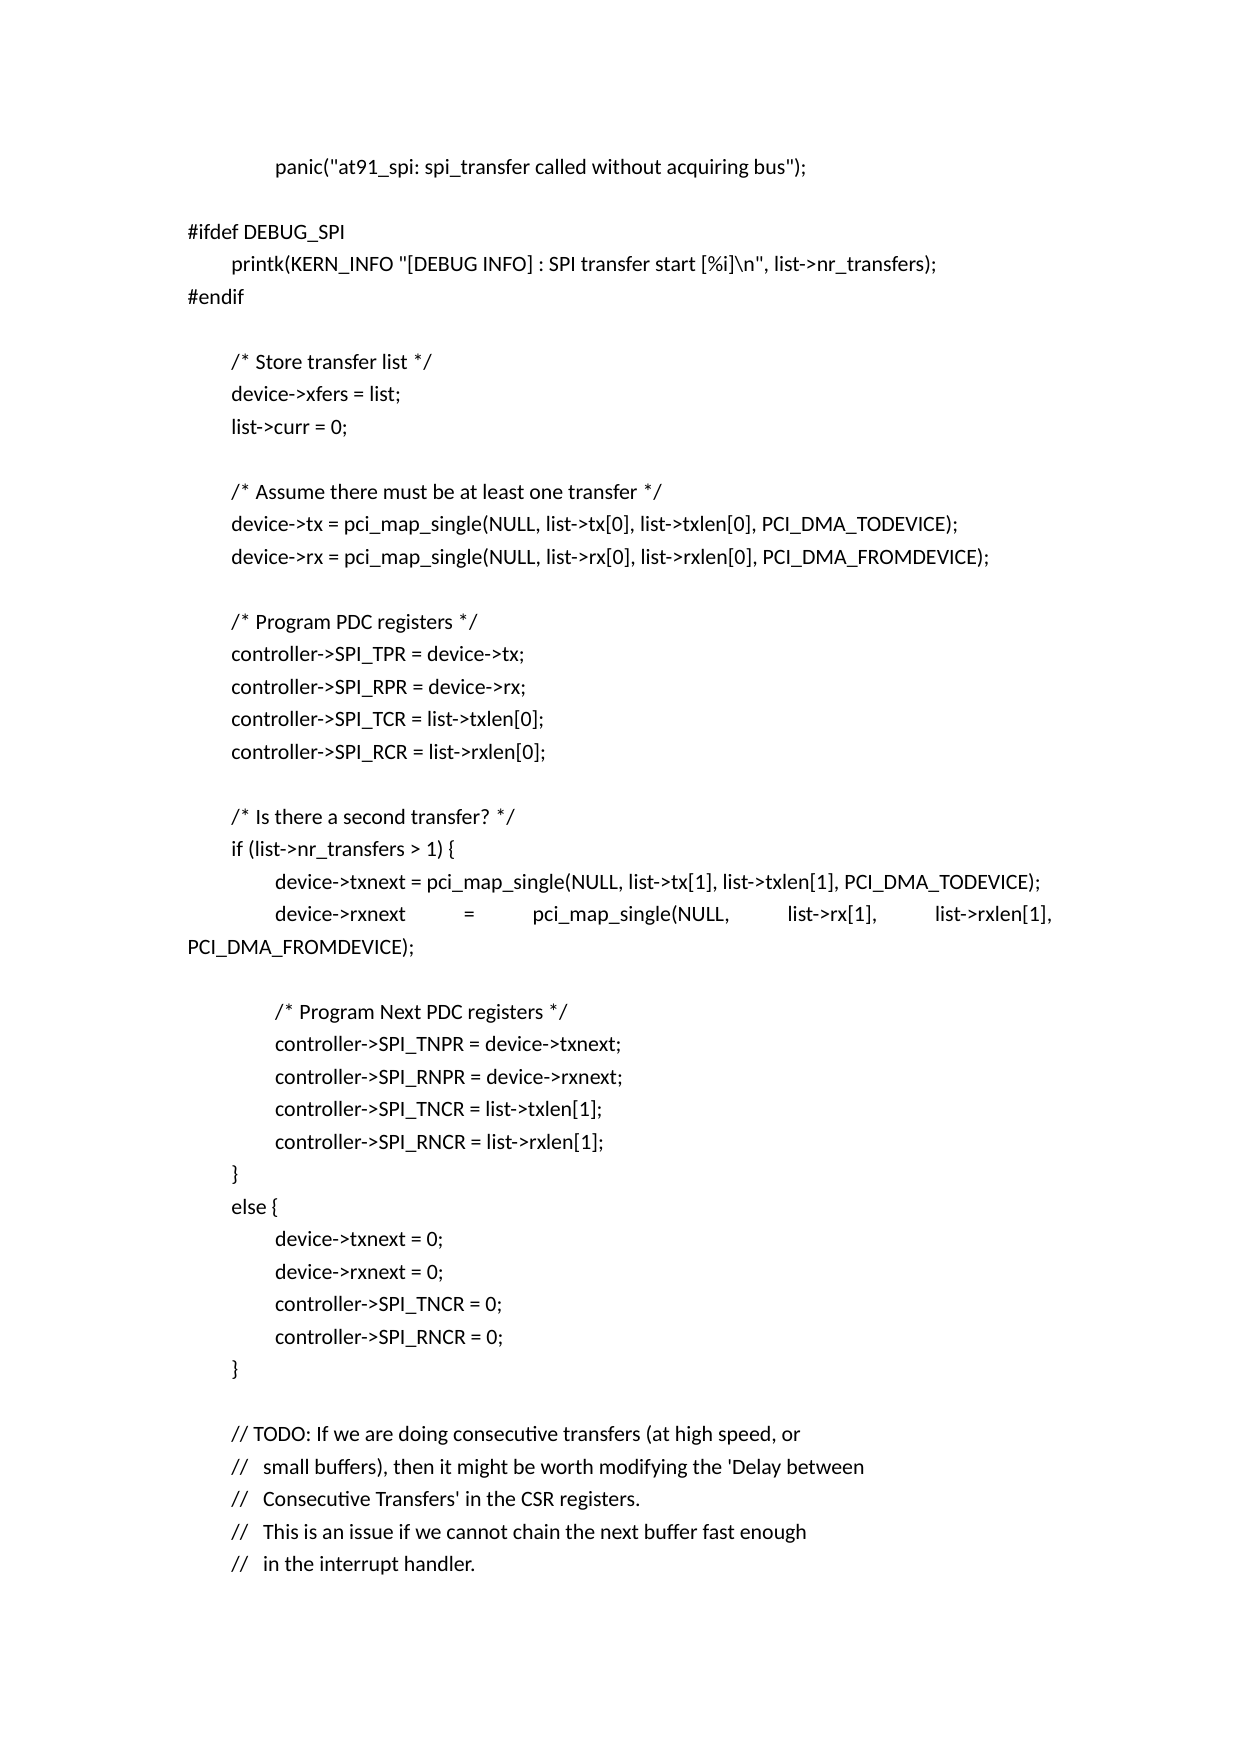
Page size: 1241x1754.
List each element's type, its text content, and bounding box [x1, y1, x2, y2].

text controller->SPI_TPR = device->tx; [187, 637, 1053, 670]
text /* Is there a second transfer? */ [187, 800, 1053, 832]
text controller->SPI_RPR = device->rx; [187, 670, 1053, 702]
text device->txnext = pci_map_single(NULL, list->tx[1], list->txlen[1], PCI_DMA_TODEVICE); [187, 865, 1053, 897]
text // TODO: If we are doing consecutive transfers (at high speed, or [187, 1417, 1053, 1450]
text // in the interrupt handler. [187, 1547, 1053, 1580]
text /* Program PDC registers */ [187, 605, 1053, 637]
text device->rx = pci_map_single(NULL, list->rx[0], list->rxlen[0], PCI_DMA_FROMDEVICE); [187, 540, 1053, 572]
text controller->SPI_TNPR = device->txnext; [187, 1027, 1053, 1060]
text device->rxnext = pci_map_single(NULL, list->rx[1], list->rxlen[1], PCI_DMA_FROMDEVICE); [187, 897, 1053, 962]
text controller->SPI_TNCR = 0; [187, 1287, 1053, 1320]
text /* Program Next PDC registers */ [187, 995, 1053, 1027]
text if (list->nr_transfers > 1) { [187, 832, 1053, 865]
text #ifdef DEBUG_SPI [187, 215, 1053, 247]
text controller->SPI_TCR = list->txlen[0]; [187, 702, 1053, 735]
text controller->SPI_RNPR = device->rxnext; [187, 1060, 1053, 1092]
text controller->SPI_RNCR = 0; [187, 1320, 1053, 1352]
text /* Store transfer list */ [187, 345, 1053, 377]
text // Consecutive Transfers' in the CSR registers. [187, 1482, 1053, 1515]
text device->xfers = list; [187, 377, 1053, 410]
text panic("at91_spi: spi_transfer called without acquiring bus"); [187, 150, 1053, 182]
text device->tx = pci_map_single(NULL, list->tx[0], list->txlen[0], PCI_DMA_TODEVICE); [187, 507, 1053, 540]
text device->txnext = 0; [187, 1222, 1053, 1255]
text // small buffers), then it might be worth modifying the 'Delay between [187, 1450, 1053, 1482]
text device->rxnext = 0; [187, 1255, 1053, 1287]
text else { [187, 1190, 1053, 1222]
text /* Assume there must be at least one transfer */ [187, 475, 1053, 507]
text controller->SPI_RCR = list->rxlen[0]; [187, 735, 1053, 767]
text list->curr = 0; [187, 410, 1053, 442]
text controller->SPI_RNCR = list->rxlen[1]; [187, 1125, 1053, 1157]
text } [187, 1157, 1053, 1190]
text #endif [187, 280, 1053, 312]
text controller->SPI_TNCR = list->txlen[1]; [187, 1092, 1053, 1125]
text } [187, 1352, 1053, 1385]
text // This is an issue if we cannot chain the next buffer fast enough [187, 1515, 1053, 1547]
text printk(KERN_INFO "[DEBUG INFO] : SPI transfer start [%i]\n", list->nr_transfers); [187, 247, 1053, 280]
